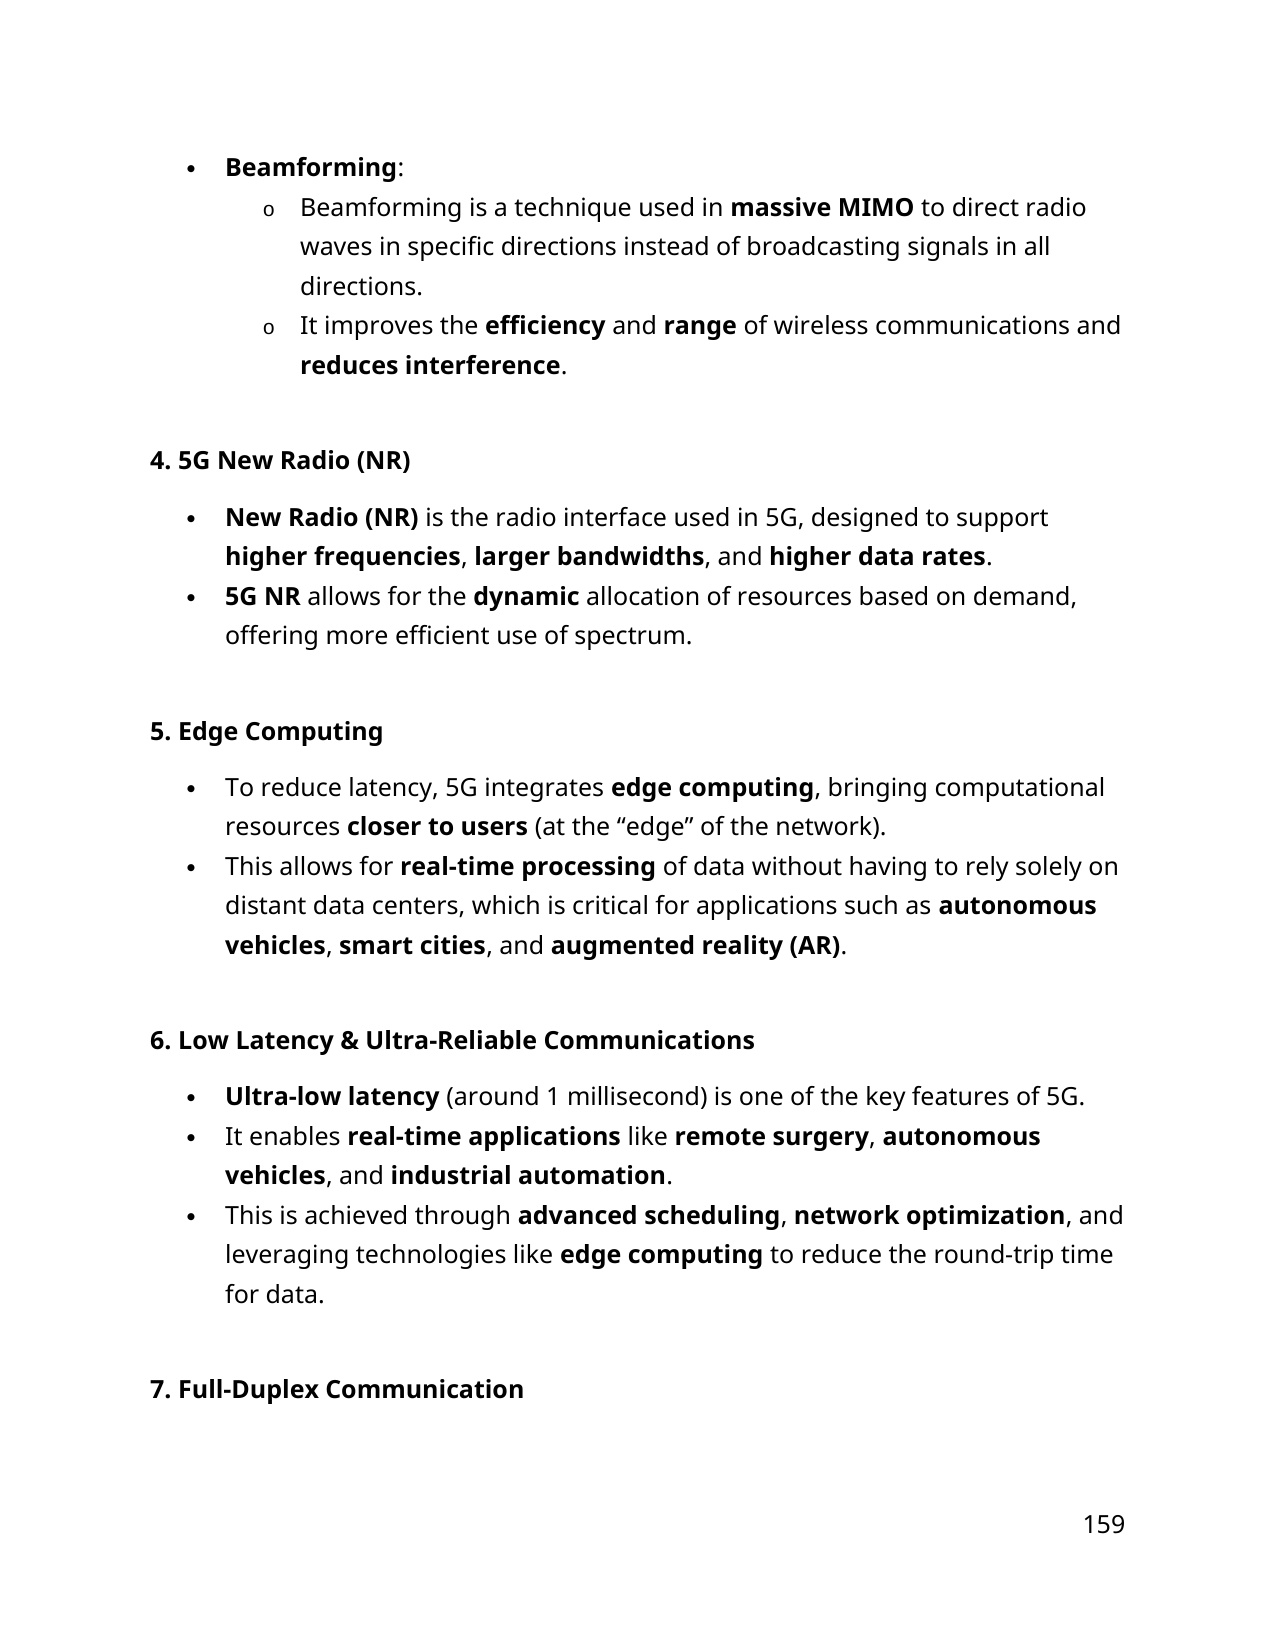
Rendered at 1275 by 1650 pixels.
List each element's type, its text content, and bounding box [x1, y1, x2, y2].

list It enables real-time applications like remote surgery, autonomous vehicles, and industrial automation. [187, 1118, 1125, 1192]
text 4. 5G New Radio (NR) [150, 443, 1125, 477]
list Ultra-low latency (around 1 millisecond) is one of the key features of 5G. [187, 1079, 1125, 1113]
list To reduce latency, 5G integrates edge computing, bringing computational resources closer to users (at the “edge” of the network). [187, 769, 1125, 843]
list Beamforming is a technique used in massive MIMO to direct radio waves in specific directions instead of broadcasting signals in all directions. [262, 189, 1125, 302]
list This allows for real-time processing of data without having to rely solely on distant data centers, which is critical for applications such as autonomous vehicles, smart cities, and augmented reality (AR). [187, 848, 1125, 961]
list 5G NR allows for the dynamic allocation of resources based on demand, offering more efficient use of spectrum. [187, 578, 1125, 652]
list New Radio (NR) is the radio interface used in 5G, designed to support higher frequencies, larger bandwidths, and higher data rates. [187, 499, 1125, 573]
list It improves the efficiency and range of wireless communications and reduces interference. [262, 308, 1125, 381]
text 6. Low Latency & Ultra-Reliable Communications [150, 1023, 1125, 1057]
list Beamforming: [187, 150, 1125, 184]
text 7. Full-Duplex Communication [150, 1372, 1125, 1406]
list This is achieved through advanced scheduling, network optimization, and leveraging technologies like edge computing to reduce the round-trip time for data. [187, 1197, 1125, 1311]
text 5. Edge Computing [150, 713, 1125, 747]
